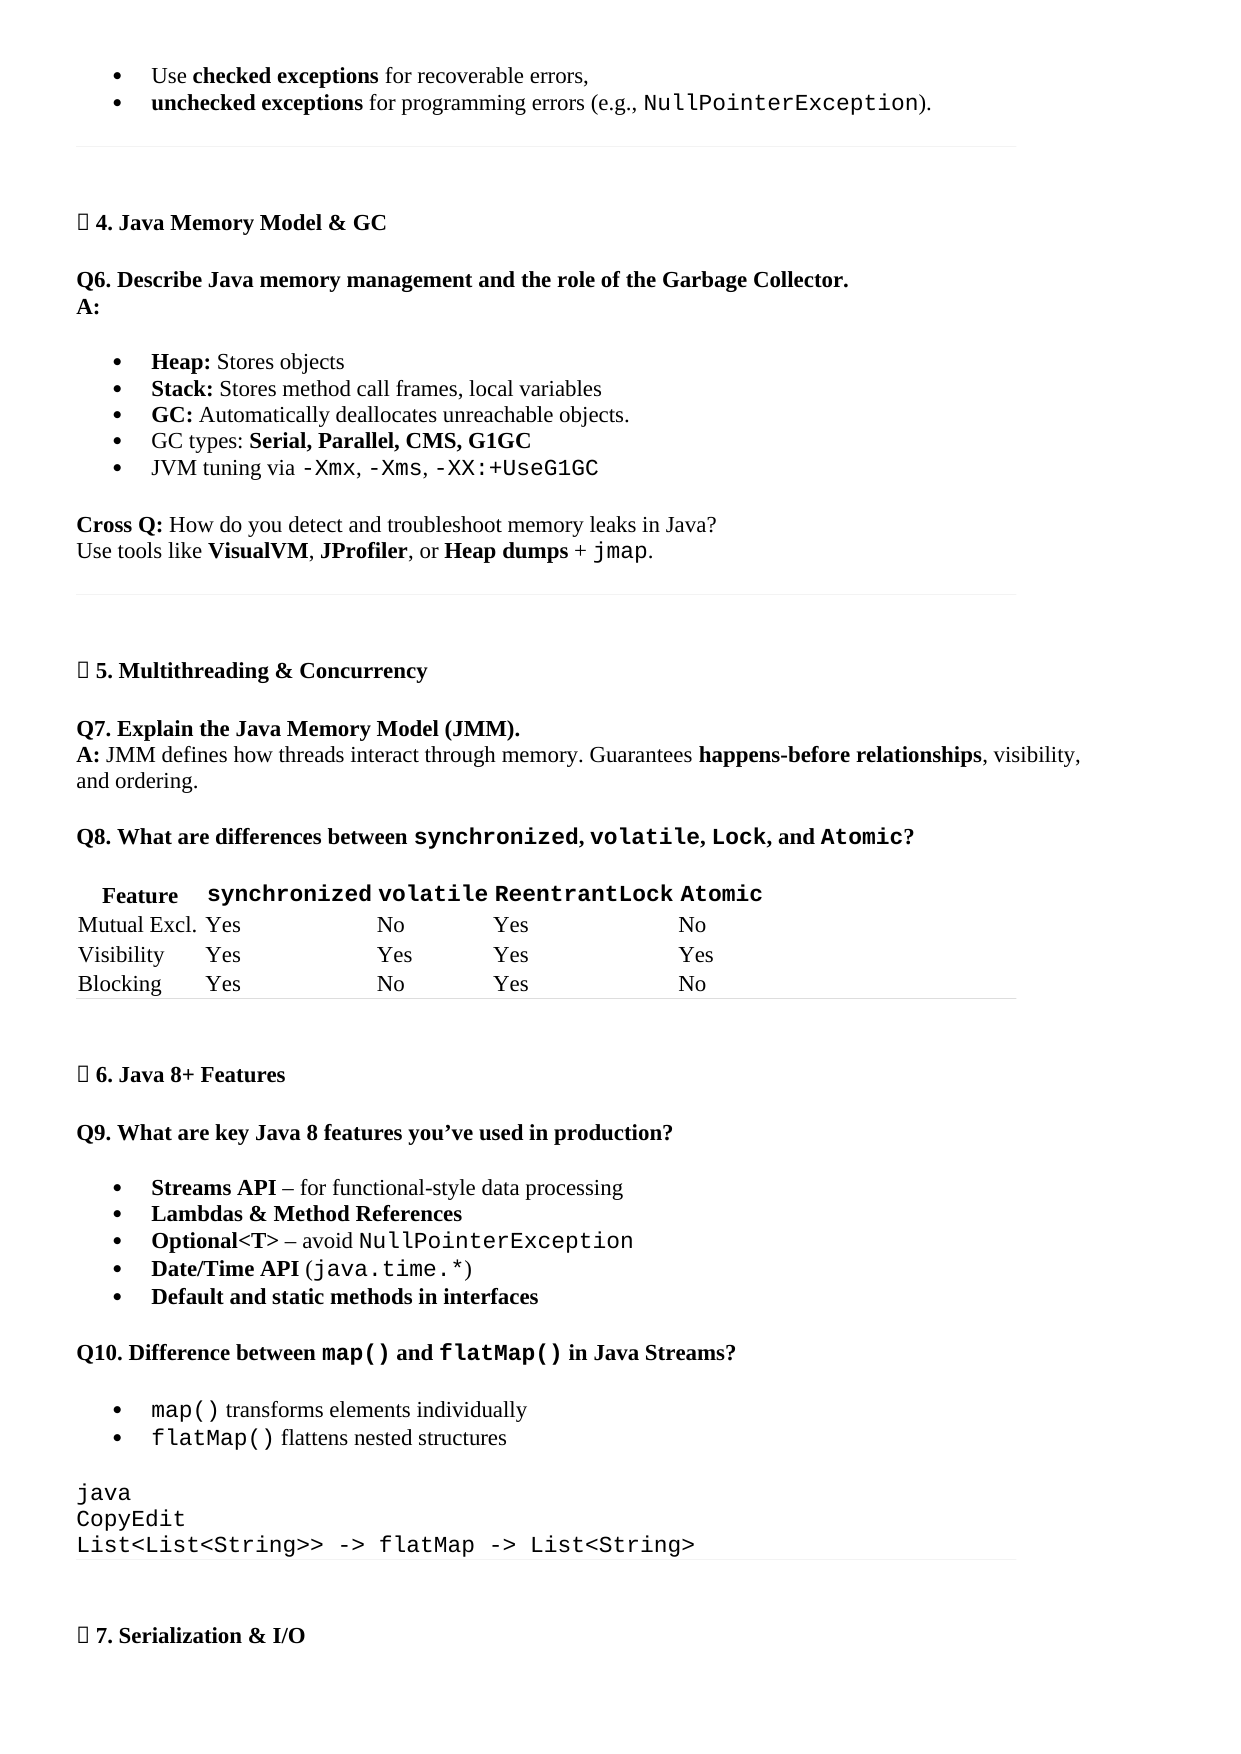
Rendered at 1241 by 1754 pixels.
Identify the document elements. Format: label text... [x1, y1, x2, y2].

text Q6. Describe Java memory management and the role of the Garbage Collector. A: [76, 266, 1090, 319]
text ✅ 6. Java 8+ Features [76, 1058, 1090, 1089]
text Q8. What are differences between synchronized, volatile, Lock, and Atomic? [76, 823, 1090, 851]
text ✅ 5. Multithreading & Concurrency [76, 654, 1090, 686]
table_cell Yes [676, 940, 767, 969]
table_header synchronized [204, 881, 375, 910]
text Q7. Explain the Java Memory Model (JMM). A: JMM defines how threads interact through memory. Guarantees happens-before relationships, visibility, and ordering. [76, 715, 1090, 794]
table_cell Mutual Excl. [76, 910, 204, 939]
table_cell Visibility [76, 940, 204, 969]
table_cell Yes [204, 940, 375, 969]
list Lambdas & Method References [114, 1200, 1090, 1227]
table_cell Yes [204, 910, 375, 939]
table_cell Yes [204, 969, 375, 998]
text List<List<String>> -> flatMap -> List<String> [76, 1534, 1090, 1559]
list Stack: Stores method call frames, local variables [114, 374, 1090, 401]
table_cell No [375, 969, 491, 998]
table_cell No [676, 969, 767, 998]
table_header ReentrantLock [491, 881, 676, 910]
table_cell Yes [491, 969, 676, 998]
table_cell Yes [491, 910, 676, 939]
table_cell No [676, 910, 767, 939]
text Q10. Difference between map() and flatMap() in Java Streams? [76, 1339, 1090, 1367]
list flatMap() flattens nested structures [114, 1424, 1090, 1453]
list Default and static methods in interfaces [114, 1283, 1090, 1309]
text ✅ 4. Java Memory Model & GC [76, 206, 1090, 237]
list GC types: Serial, Parallel, CMS, G1GC [114, 427, 1090, 454]
text CopyEdit [76, 1508, 1090, 1534]
table_header volatile [375, 881, 491, 910]
list Date/Time API (java.time.*) [114, 1255, 1090, 1283]
list JVM tuning via -Xmx, -Xms, -XX:+UseG1GC [114, 454, 1090, 482]
list unchecked exceptions for programming errors (e.g., NullPointerException). [114, 89, 1090, 117]
list Heap: Stores objects [114, 348, 1090, 374]
table_cell Yes [491, 940, 676, 969]
text Q9. What are key Java 8 features you’ve used in production? [76, 1118, 1090, 1145]
list GC: Automatically deallocates unreachable objects. [114, 401, 1090, 427]
list Use checked exceptions for recoverable errors, [114, 62, 1090, 89]
list Streams API – for functional-style data processing [114, 1174, 1090, 1200]
text ✅ 7. Serialization & I/O [76, 1619, 1090, 1651]
table_cell Blocking [76, 969, 204, 998]
list Optional<T> – avoid NullPointerException [114, 1227, 1090, 1255]
list map() transforms elements individually [114, 1396, 1090, 1424]
table_header Atomic [676, 881, 767, 910]
table_cell Yes [375, 940, 491, 969]
table_header Feature [76, 881, 204, 910]
text Cross Q: How do you detect and troubleshoot memory leaks in Java? Use tools like VisualVM, JProfiler, or Heap dumps + jmap. [76, 511, 1090, 566]
text java [76, 1482, 1090, 1508]
table_cell No [375, 910, 491, 939]
